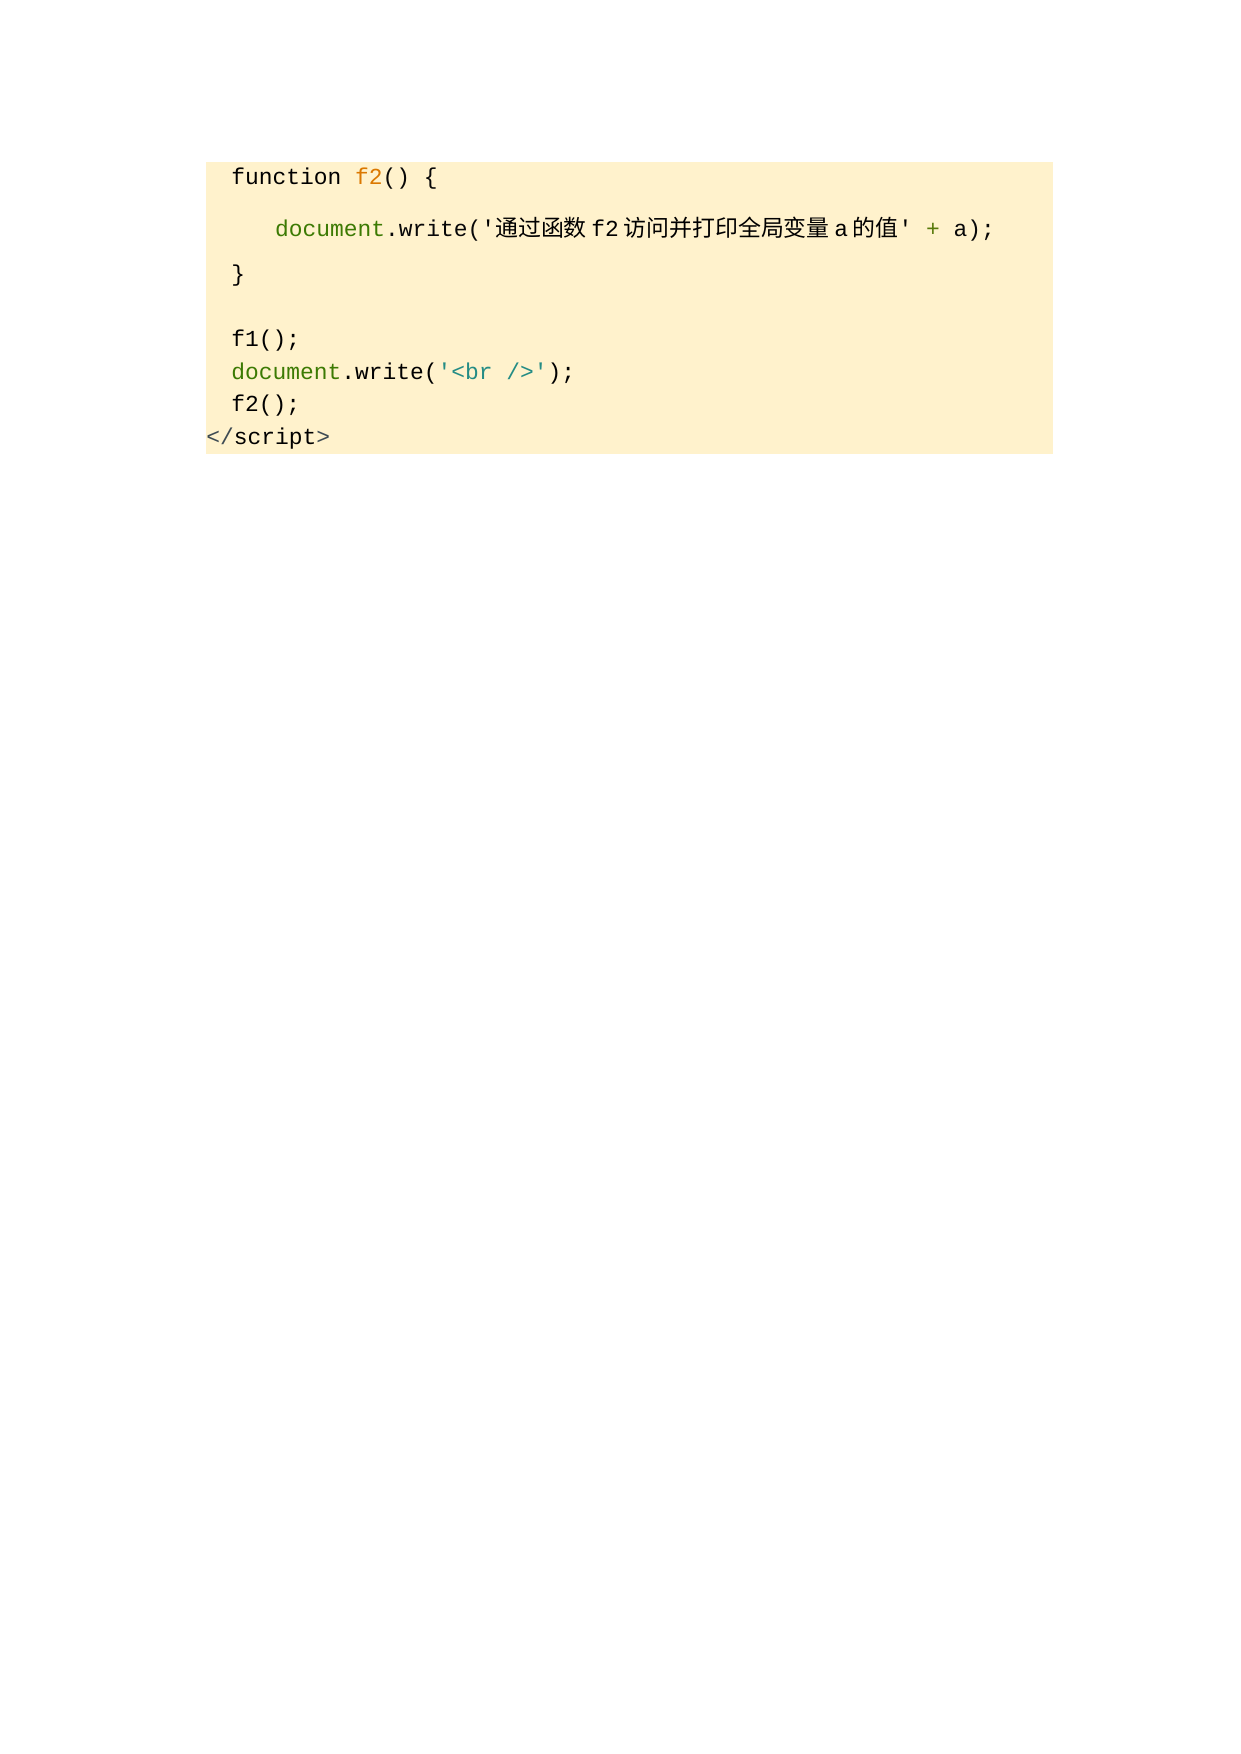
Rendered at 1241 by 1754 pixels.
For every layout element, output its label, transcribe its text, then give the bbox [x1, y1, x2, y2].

list document.write('<br />'); [206, 357, 1053, 389]
list function f2() { [206, 162, 1053, 194]
list document.write('通过函数f2访问并打印全局变量a的值' + a); [206, 194, 1053, 259]
list } [206, 259, 1053, 292]
list f1(); [206, 324, 1053, 357]
list </script> [206, 422, 1053, 454]
list f2(); [206, 389, 1053, 422]
